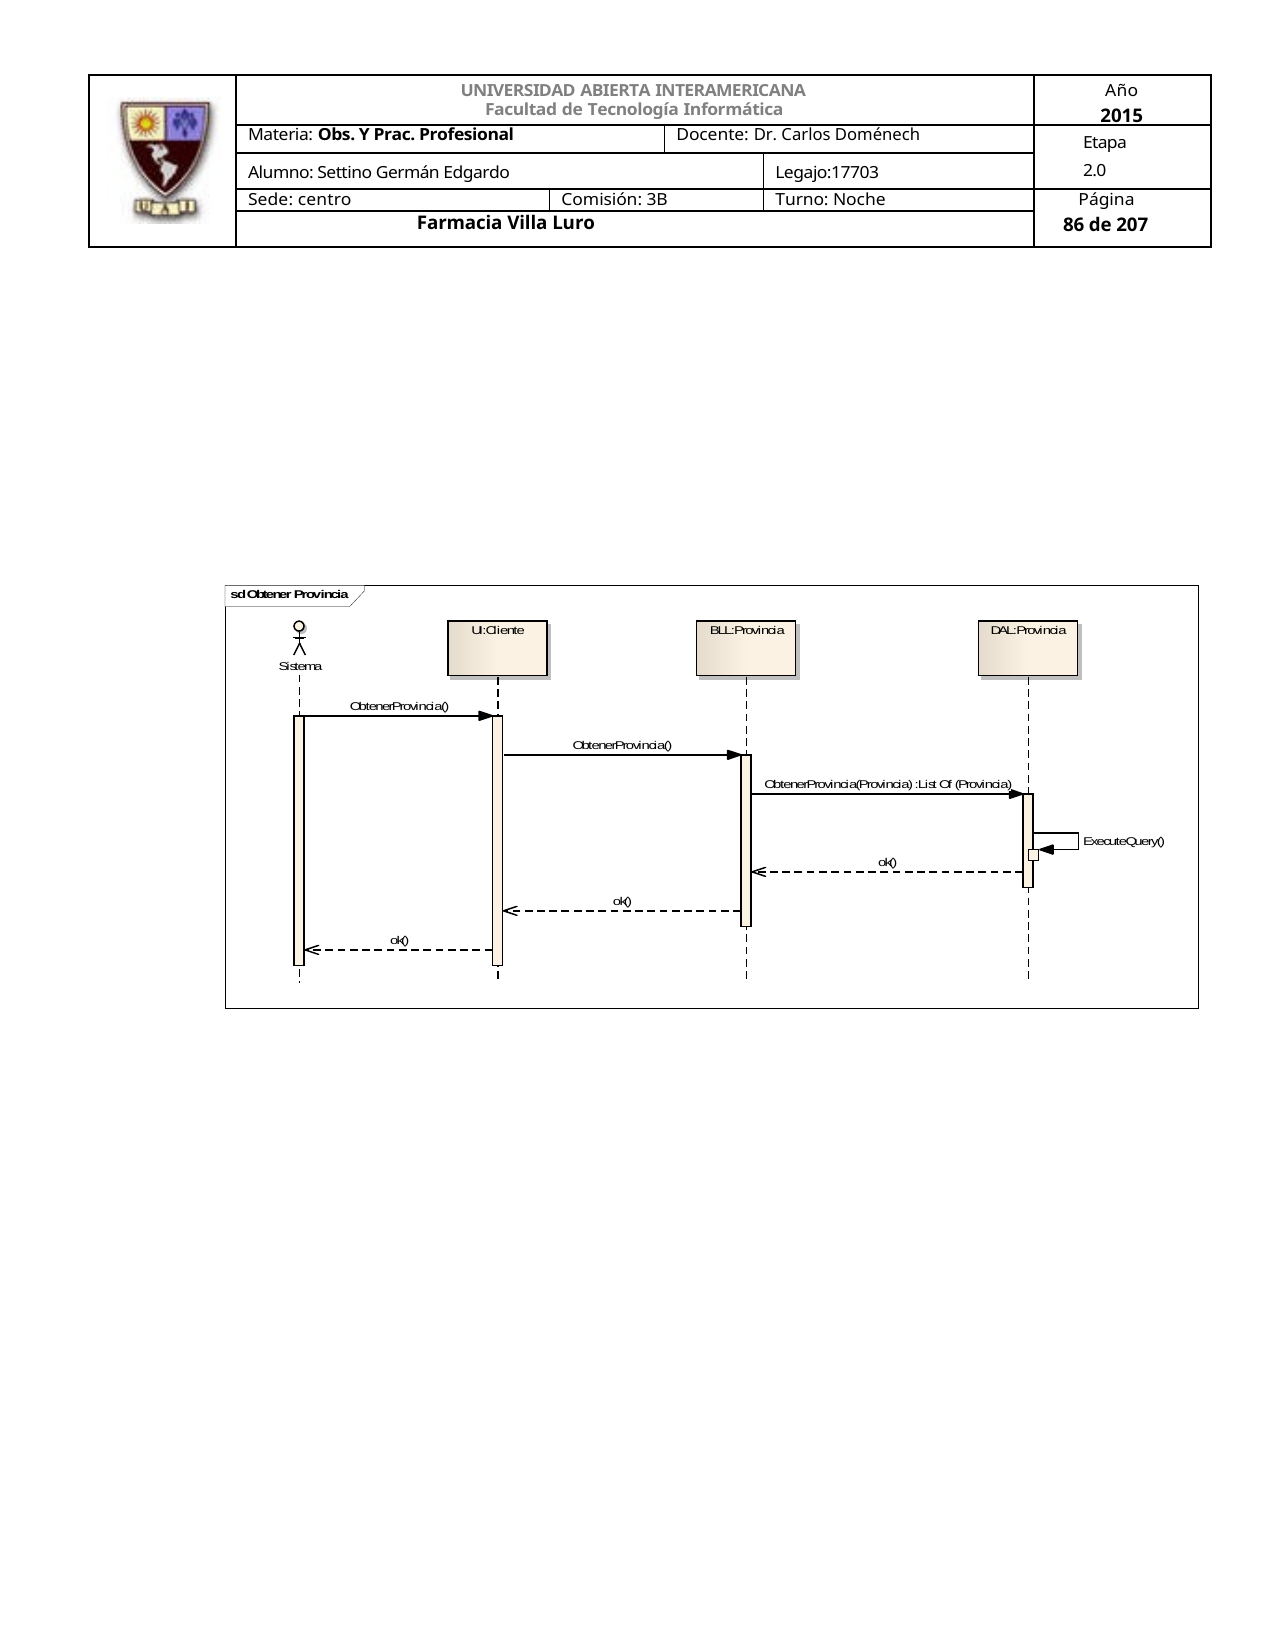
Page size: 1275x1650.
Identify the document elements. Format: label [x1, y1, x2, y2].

picture [106, 97, 221, 224]
